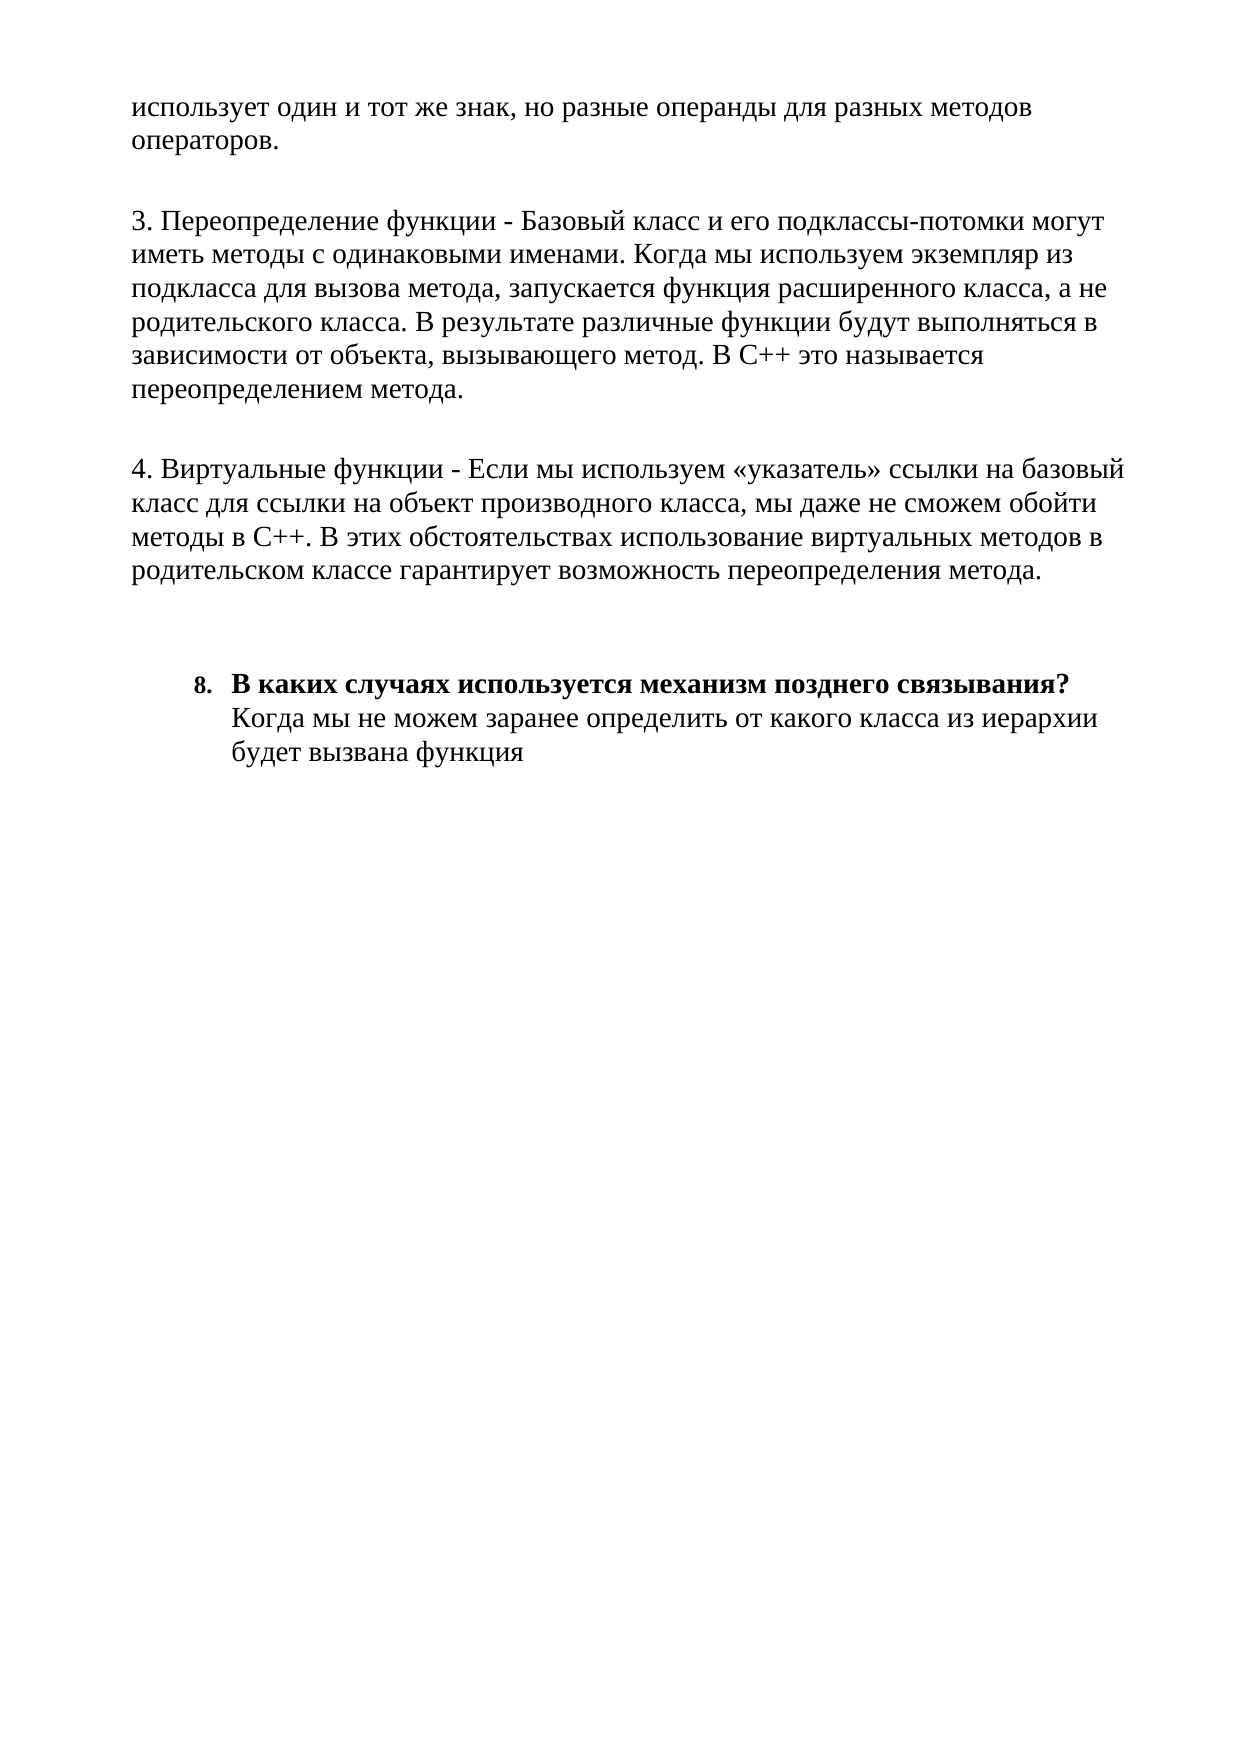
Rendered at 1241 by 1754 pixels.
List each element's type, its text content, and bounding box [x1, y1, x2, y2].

text 4. Виртуальные функции - Если мы используем «указатель» ссылки на базовый класс для ссылки на объект производного класса, мы даже не сможем обойти методы в C++. В этих обстоятельствах использование виртуальных методов в родительском классе гарантирует возможность переопределения метода. [131, 452, 1152, 586]
list В каких случаях используется механизм позднего связывания? [193, 666, 1152, 700]
text Когда мы не можем заранее определить от какого класса из иерархии будет вызвана функция [231, 700, 1152, 767]
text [131, 89, 1152, 156]
text 3. Переопределение функции - Базовый класс и его подклассы-потомки могут иметь методы с одинаковыми именами. Когда мы используем экземпляр из подкласса для вызова метода, запускается функция расширенного класса, а не родительского класса. В результате различные функции будут выполняться в зависимости от объекта, вызывающего метод. В C++ это называется переопределением метода. [131, 203, 1152, 404]
